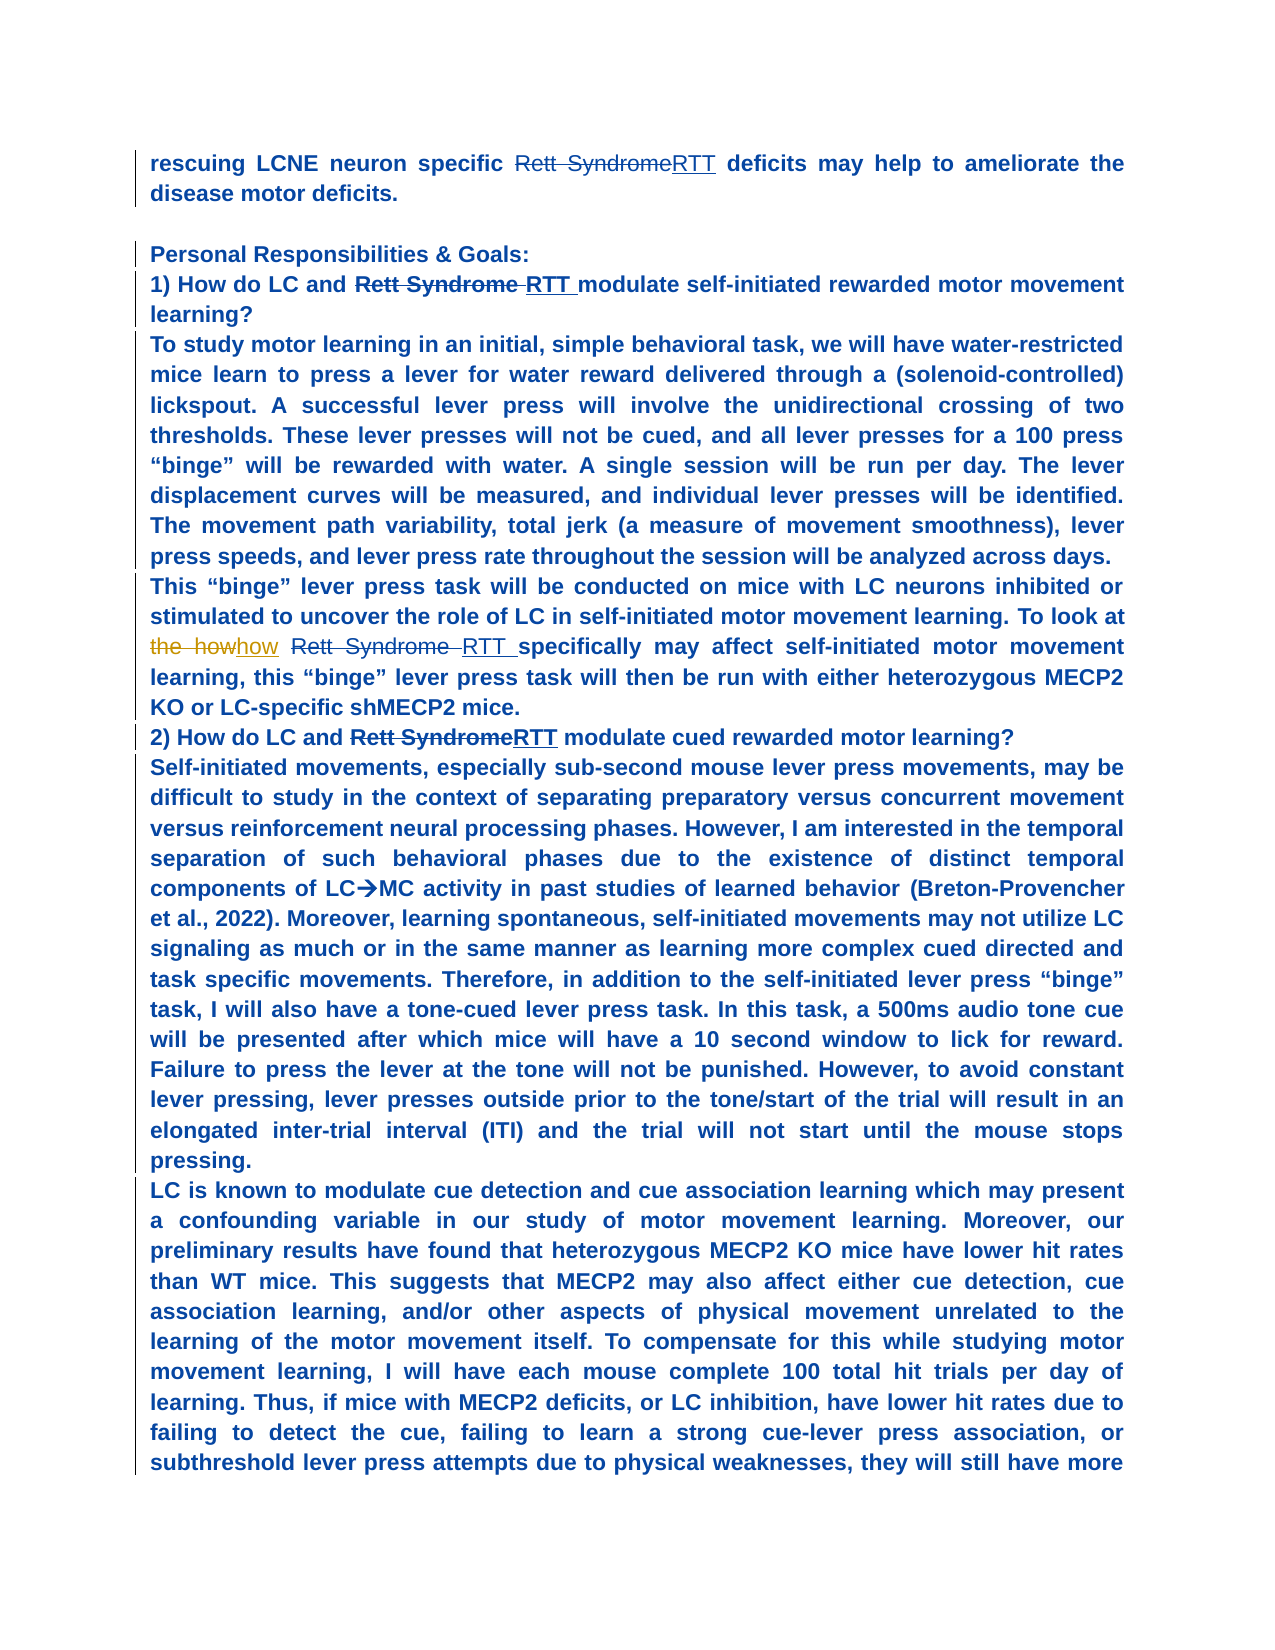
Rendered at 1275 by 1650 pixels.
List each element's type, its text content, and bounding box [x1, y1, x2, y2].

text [150, 150, 1125, 207]
text 1) How do LC and modulate self-initiated rewarded motor movement learning? [150, 271, 1125, 327]
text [150, 1177, 1125, 1475]
text Self-initiated movements, especially sub-second mouse lever press movements, may be difficult to study in the context of separating preparatory versus concurrent movement versus reinforcement neural processing phases. However, I am interested in the temporal separation of such behavioral phases due to the existence of distinct temporal components of LCMC activity in past studies of learned behavior (Breton-Provencher et al., 2022). Moreover, learning spontaneous, self-initiated movements may not utilize LC signaling as much or in the same manner as learning more complex cued directed and task specific movements. Therefore, in addition to the self-initiated lever press “binge” task, I will also have a tone-cued lever press task. In this task, a 500ms audio tone cue will be presented after which mice will have a 10 second window to lick for reward. Failure to press the lever at the tone will not be punished. However, to avoid constant lever pressing, lever presses outside prior to the tone/start of the trial will result in an elongated inter-trial interval (ITI) and the trial will not start until the mouse stops pressing. [150, 754, 1125, 1173]
text 2) How do LC and modulate cued rewarded motor learning? [150, 724, 1125, 750]
text To study motor learning in an initial, simple behavioral task, we will have water-restricted mice learn to press a lever for water reward delivered through a (solenoid-controlled) lickspout. A successful lever press will involve the unidirectional crossing of two thresholds. These lever presses will not be cued, and all lever presses for a 100 press “binge” will be rewarded with water. A single session will be run per day. The lever displacement curves will be measured, and individual lever presses will be identified. The movement path variability, total jerk (a measure of movement smoothness), lever press speeds, and lever press rate throughout the session will be analyzed across days. [150, 331, 1125, 569]
text Personal Responsibilities & Goals: [150, 241, 1125, 267]
text This “binge” lever press task will be conducted on mice with LC neurons inhibited or stimulated to uncover the role of LC in self-initiated motor movement learning. To look at specifically may affect self-initiated motor movement learning, this “binge” lever press task will then be run with either heterozygous MECP2 KO or LC-specific shMECP2 mice. [150, 573, 1125, 720]
